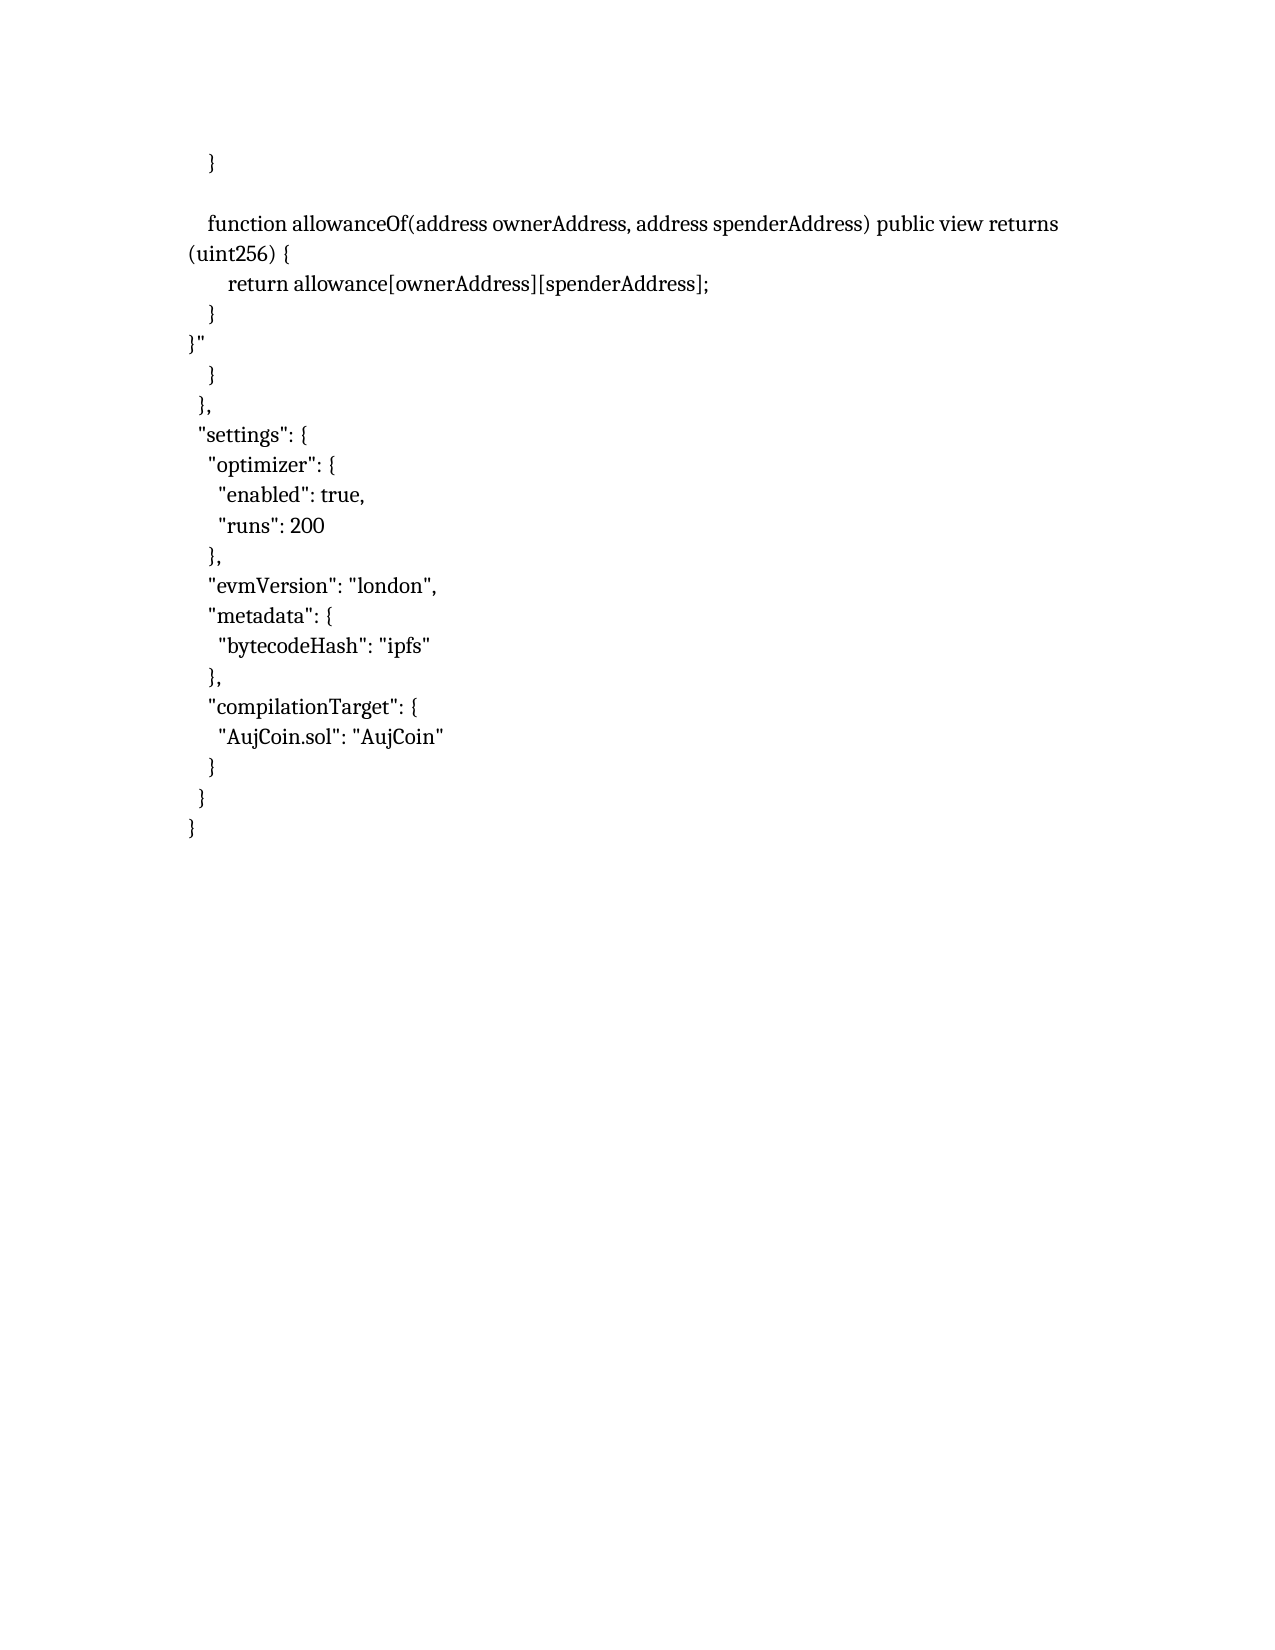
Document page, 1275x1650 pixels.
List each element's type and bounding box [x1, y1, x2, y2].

text [187, 150, 1087, 841]
